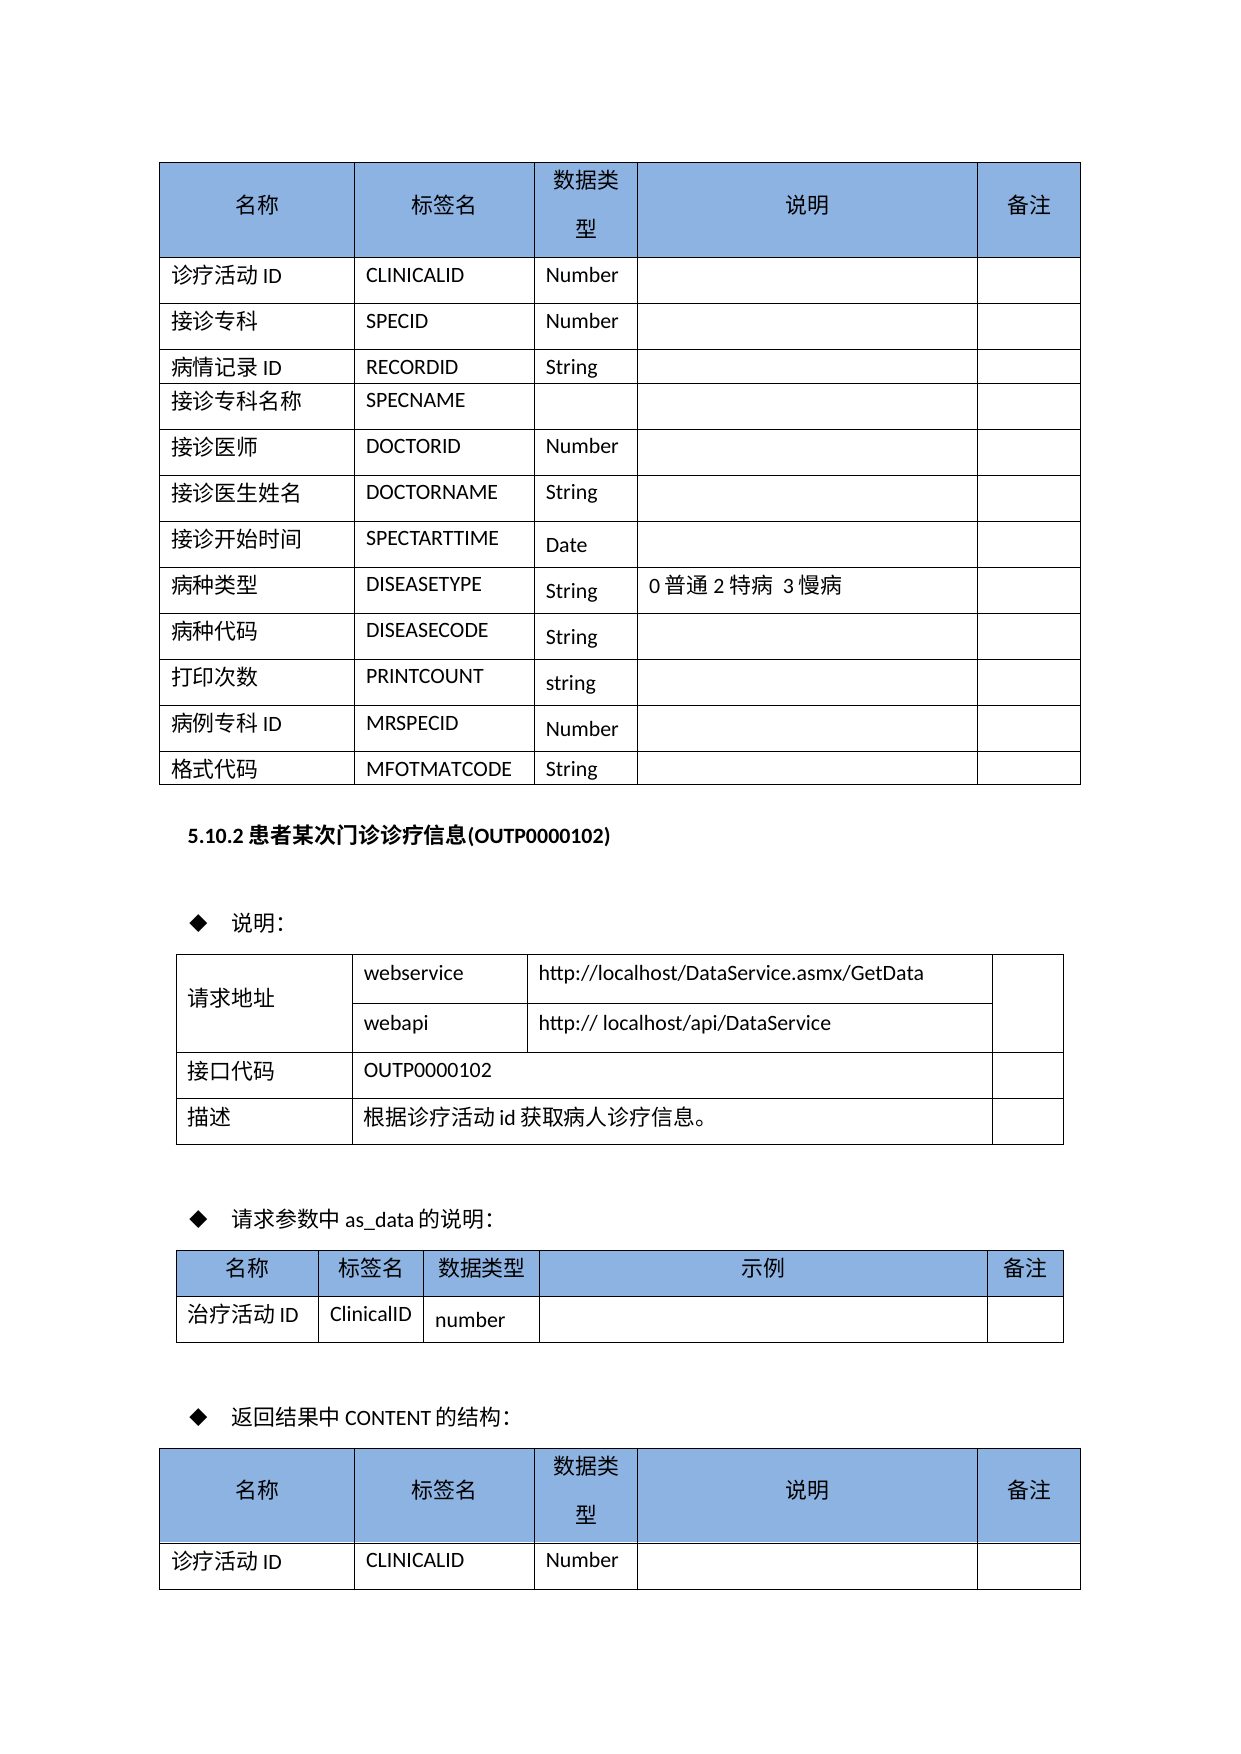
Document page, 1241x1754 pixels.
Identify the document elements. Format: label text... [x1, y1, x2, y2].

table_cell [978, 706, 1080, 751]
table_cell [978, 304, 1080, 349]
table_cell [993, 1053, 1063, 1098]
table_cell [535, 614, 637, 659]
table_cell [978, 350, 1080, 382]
list 请求参数中as_data的说明： [187, 1202, 1053, 1234]
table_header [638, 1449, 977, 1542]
list 返回结果中CONTENT的结构： [187, 1399, 1053, 1432]
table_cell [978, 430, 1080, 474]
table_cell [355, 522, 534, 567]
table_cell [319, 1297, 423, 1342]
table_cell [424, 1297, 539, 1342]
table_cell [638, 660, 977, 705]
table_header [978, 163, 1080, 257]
subtitle 5.10.2 患者某次门诊诊疗信息(OUTP0000102) [187, 818, 1053, 850]
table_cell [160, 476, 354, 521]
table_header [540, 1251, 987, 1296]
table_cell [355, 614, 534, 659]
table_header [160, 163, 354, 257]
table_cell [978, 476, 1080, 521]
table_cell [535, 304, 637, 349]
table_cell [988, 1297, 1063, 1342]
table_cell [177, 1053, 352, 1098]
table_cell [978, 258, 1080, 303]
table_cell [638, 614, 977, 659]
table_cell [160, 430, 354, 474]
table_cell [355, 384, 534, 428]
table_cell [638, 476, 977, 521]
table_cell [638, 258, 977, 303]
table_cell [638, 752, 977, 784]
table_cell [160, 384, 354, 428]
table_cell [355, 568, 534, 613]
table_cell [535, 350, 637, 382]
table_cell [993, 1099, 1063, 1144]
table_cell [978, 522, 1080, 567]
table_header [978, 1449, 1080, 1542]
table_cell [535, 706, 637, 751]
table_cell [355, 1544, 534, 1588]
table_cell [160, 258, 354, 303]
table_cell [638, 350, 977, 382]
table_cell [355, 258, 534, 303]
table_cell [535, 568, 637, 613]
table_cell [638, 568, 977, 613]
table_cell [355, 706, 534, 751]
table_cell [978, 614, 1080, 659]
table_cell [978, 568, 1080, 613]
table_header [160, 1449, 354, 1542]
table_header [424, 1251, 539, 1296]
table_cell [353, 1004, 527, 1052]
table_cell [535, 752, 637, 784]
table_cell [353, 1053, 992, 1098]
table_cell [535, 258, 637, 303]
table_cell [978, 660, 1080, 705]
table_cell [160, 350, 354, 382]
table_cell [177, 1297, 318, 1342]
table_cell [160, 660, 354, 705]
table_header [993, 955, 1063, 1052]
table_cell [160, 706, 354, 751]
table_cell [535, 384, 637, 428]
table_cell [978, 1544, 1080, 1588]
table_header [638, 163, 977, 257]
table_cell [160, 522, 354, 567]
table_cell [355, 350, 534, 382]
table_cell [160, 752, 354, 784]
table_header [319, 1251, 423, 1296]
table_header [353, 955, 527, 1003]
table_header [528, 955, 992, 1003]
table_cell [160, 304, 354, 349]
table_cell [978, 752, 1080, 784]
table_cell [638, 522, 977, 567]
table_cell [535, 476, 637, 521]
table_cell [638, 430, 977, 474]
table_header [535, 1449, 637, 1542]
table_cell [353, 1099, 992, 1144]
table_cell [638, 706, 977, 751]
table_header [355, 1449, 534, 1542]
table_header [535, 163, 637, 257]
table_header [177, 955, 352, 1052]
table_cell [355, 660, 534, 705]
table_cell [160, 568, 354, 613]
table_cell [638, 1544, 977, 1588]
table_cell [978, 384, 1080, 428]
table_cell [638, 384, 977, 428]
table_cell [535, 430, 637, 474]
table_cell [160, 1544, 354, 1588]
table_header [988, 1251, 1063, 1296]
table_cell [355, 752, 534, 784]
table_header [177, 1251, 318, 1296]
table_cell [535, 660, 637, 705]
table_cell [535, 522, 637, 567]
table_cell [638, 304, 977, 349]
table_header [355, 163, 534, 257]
list 说明： [187, 906, 1053, 938]
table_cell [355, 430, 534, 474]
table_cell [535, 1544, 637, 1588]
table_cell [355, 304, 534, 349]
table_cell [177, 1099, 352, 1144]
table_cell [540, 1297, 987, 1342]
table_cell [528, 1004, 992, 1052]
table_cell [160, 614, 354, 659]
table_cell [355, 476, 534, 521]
